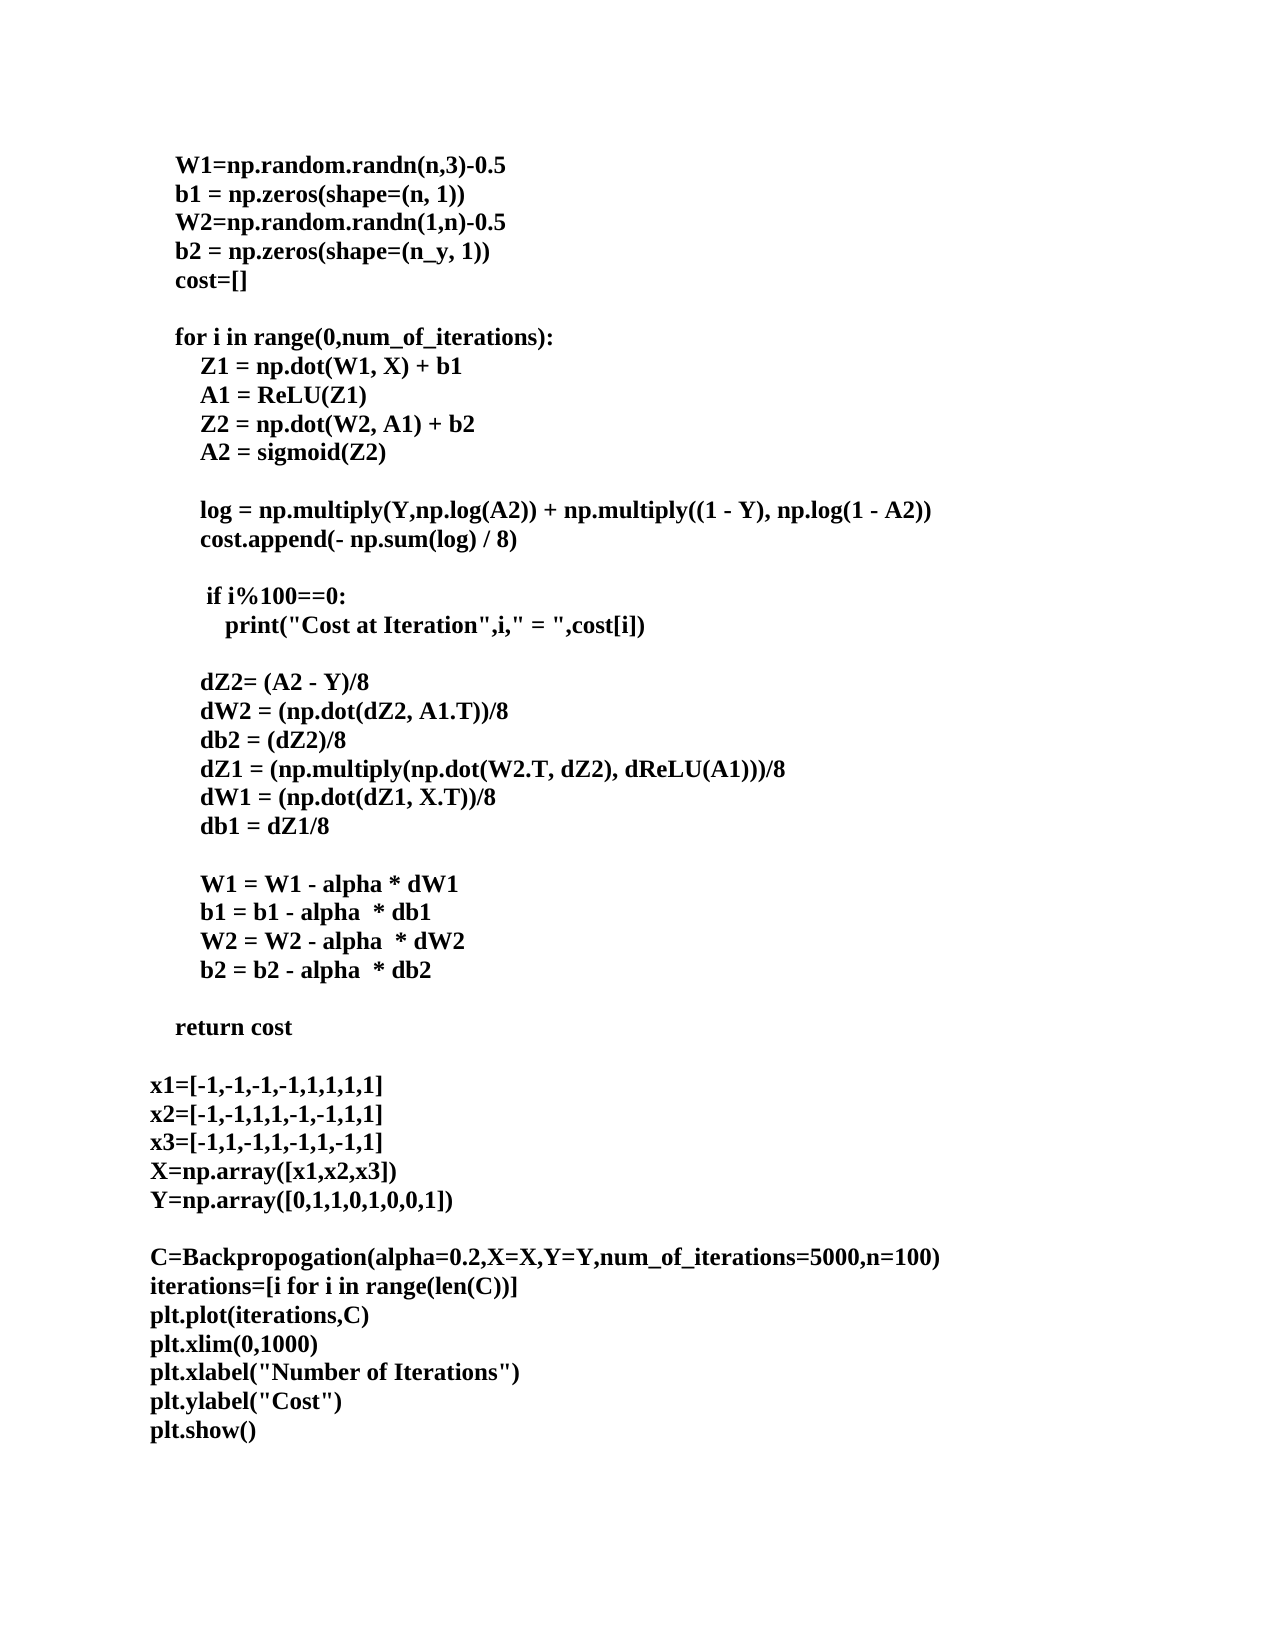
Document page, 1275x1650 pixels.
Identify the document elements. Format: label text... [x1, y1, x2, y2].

text plt.show() [150, 1415, 1125, 1444]
text b1 = np.zeros(shape=(n, 1)) [150, 179, 1125, 207]
text b2 = np.zeros(shape=(n_y, 1)) [150, 236, 1125, 265]
text x3=[-1,1,-1,1,-1,1,-1,1] [150, 1127, 1125, 1156]
text plt.xlabel("Number of Iterations") [150, 1357, 1125, 1386]
text Z2 = np.dot(W2, A1) + b2 [150, 409, 1125, 437]
text db1 = dZ1/8 [150, 811, 1125, 840]
text C=Backpropogation(alpha=0.2,X=X,Y=Y,num_of_iterations=5000,n=100) [150, 1242, 1125, 1271]
text W1=np.random.randn(n,3)-0.5 [150, 150, 1125, 179]
text Z1 = np.dot(W1, X) + b1 [150, 351, 1125, 380]
text print("Cost at Iteration",i," = ",cost[i]) [150, 610, 1125, 639]
text cost.append(- np.sum(log) / 8) [150, 524, 1125, 552]
text W2 = W2 - alpha * dW2 [150, 926, 1125, 955]
text return cost [150, 1012, 1125, 1041]
text if i%100==0: [150, 581, 1125, 610]
text for i in range(0,num_of_iterations): [150, 322, 1125, 351]
text log = np.multiply(Y,np.log(A2)) + np.multiply((1 - Y), np.log(1 - A2)) [150, 495, 1125, 524]
text Y=np.array([0,1,1,0,1,0,0,1]) [150, 1185, 1125, 1214]
text W2=np.random.randn(1,n)-0.5 [150, 207, 1125, 236]
text b2 = b2 - alpha * db2 [150, 955, 1125, 984]
text iterations=[i for i in range(len(C))] [150, 1271, 1125, 1300]
text W1 = W1 - alpha * dW1 [150, 869, 1125, 897]
text cost=[] [150, 265, 1125, 294]
text db2 = (dZ2)/8 [150, 725, 1125, 754]
text plt.xlim(0,1000) [150, 1329, 1125, 1357]
text x1=[-1,-1,-1,-1,1,1,1,1] [150, 1070, 1125, 1099]
text plt.plot(iterations,C) [150, 1300, 1125, 1329]
text A1 = ReLU(Z1) [150, 380, 1125, 409]
text x2=[-1,-1,1,1,-1,-1,1,1] [150, 1099, 1125, 1127]
text dW2 = (np.dot(dZ2, A1.T))/8 [150, 696, 1125, 725]
text dZ2= (A2 - Y)/8 [150, 667, 1125, 696]
text X=np.array([x1,x2,x3]) [150, 1156, 1125, 1185]
text b1 = b1 - alpha * db1 [150, 897, 1125, 926]
text A2 = sigmoid(Z2) [150, 437, 1125, 466]
text dW1 = (np.dot(dZ1, X.T))/8 [150, 782, 1125, 811]
text plt.ylabel("Cost") [150, 1386, 1125, 1415]
text dZ1 = (np.multiply(np.dot(W2.T, dZ2), dReLU(A1)))/8 [150, 754, 1125, 782]
